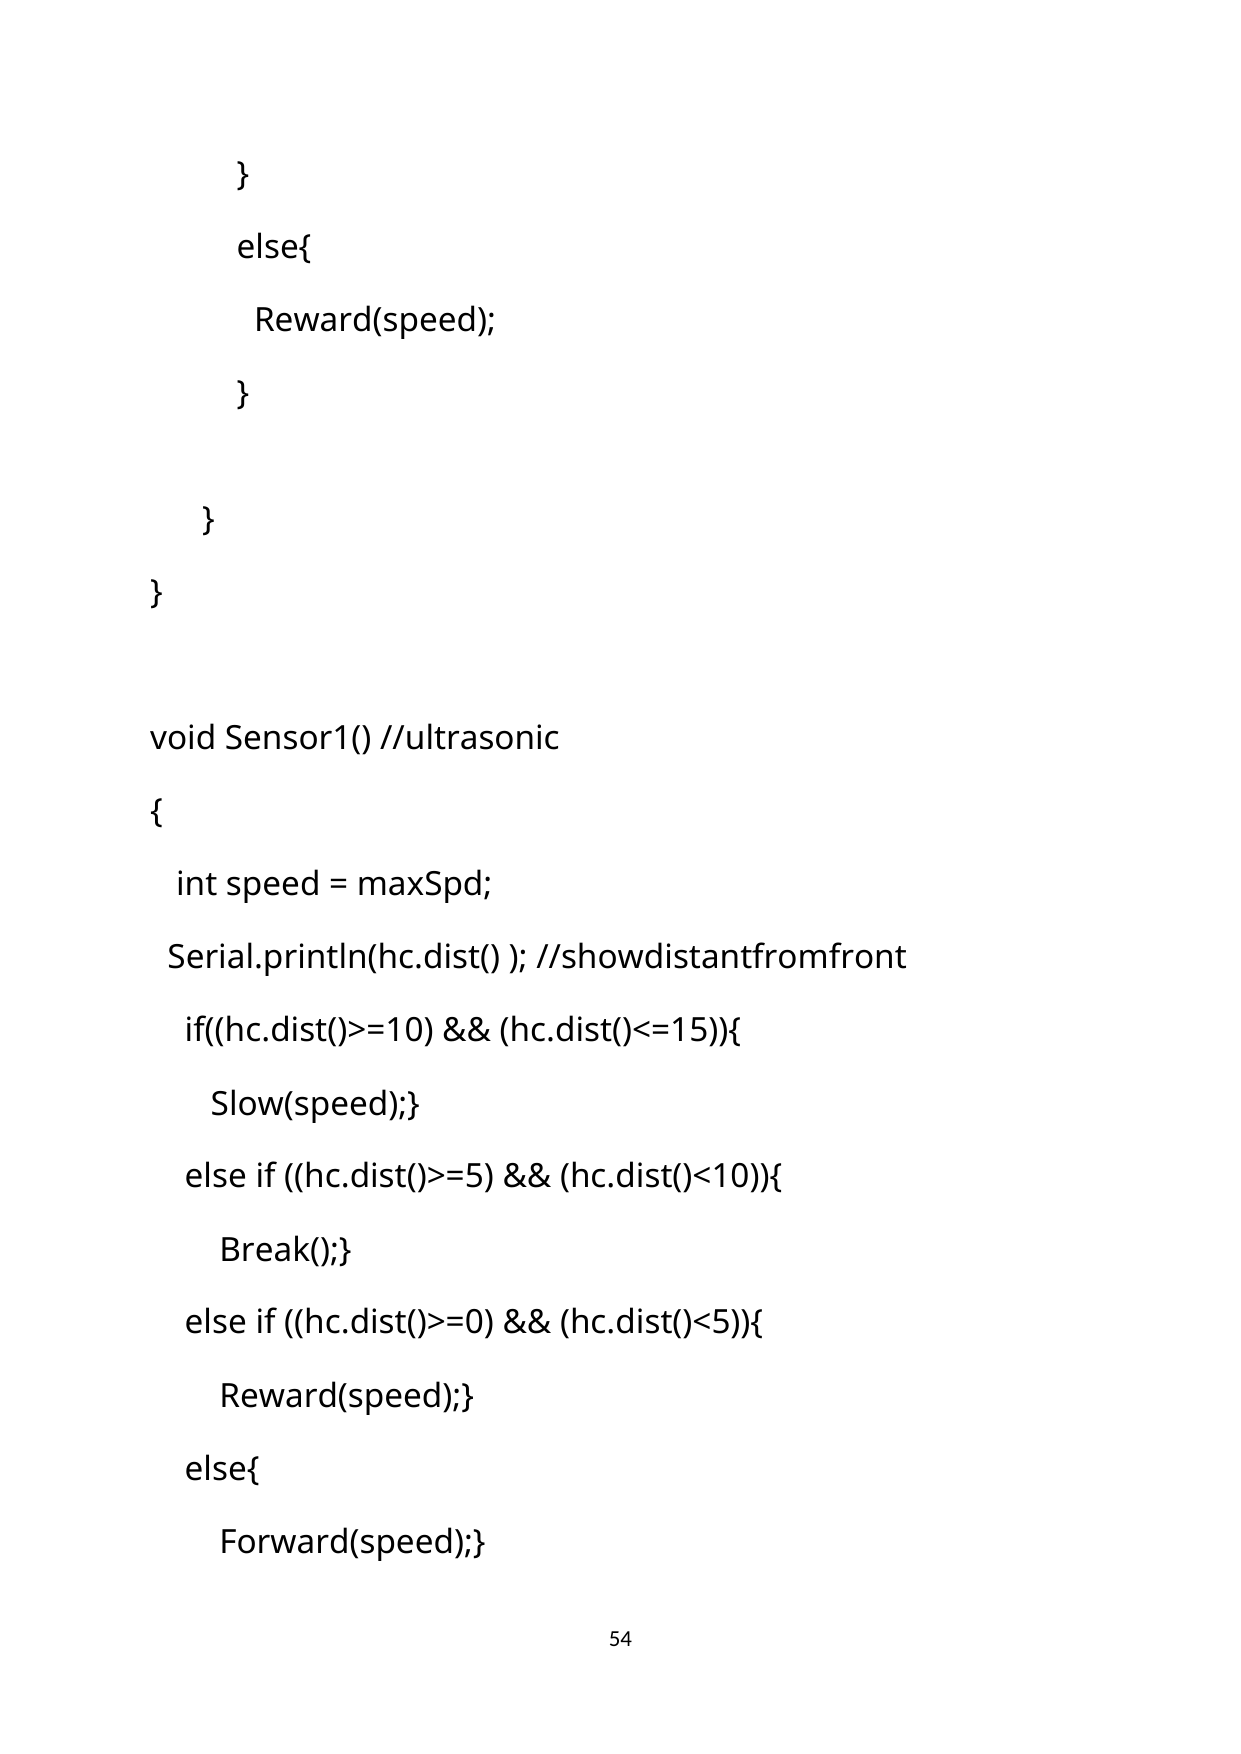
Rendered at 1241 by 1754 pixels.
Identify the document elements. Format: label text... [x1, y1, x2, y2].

text Slow(speed);} [150, 1079, 1090, 1125]
text else{ [150, 223, 1090, 268]
text else{ [150, 1444, 1090, 1490]
text Break();} [150, 1225, 1090, 1271]
text Reward(speed);} [150, 1371, 1090, 1417]
text } [150, 495, 1090, 541]
text { [150, 787, 1090, 833]
text } [150, 568, 1090, 613]
text Reward(speed); [150, 296, 1090, 341]
text } [150, 150, 1090, 195]
text Serial.println(hc.dist() ); //showdistantfromfront [150, 933, 1090, 979]
text int speed = maxSpd; [150, 860, 1090, 906]
text } [150, 369, 1090, 414]
text void Sensor1() //ultrasonic [150, 714, 1090, 759]
text if((hc.dist()>=10) && (hc.dist()<=15)){ [150, 1006, 1090, 1052]
text Forward(speed);} [150, 1517, 1090, 1563]
text else if ((hc.dist()>=5) && (hc.dist()<10)){ [150, 1152, 1090, 1198]
text else if ((hc.dist()>=0) && (hc.dist()<5)){ [150, 1298, 1090, 1344]
